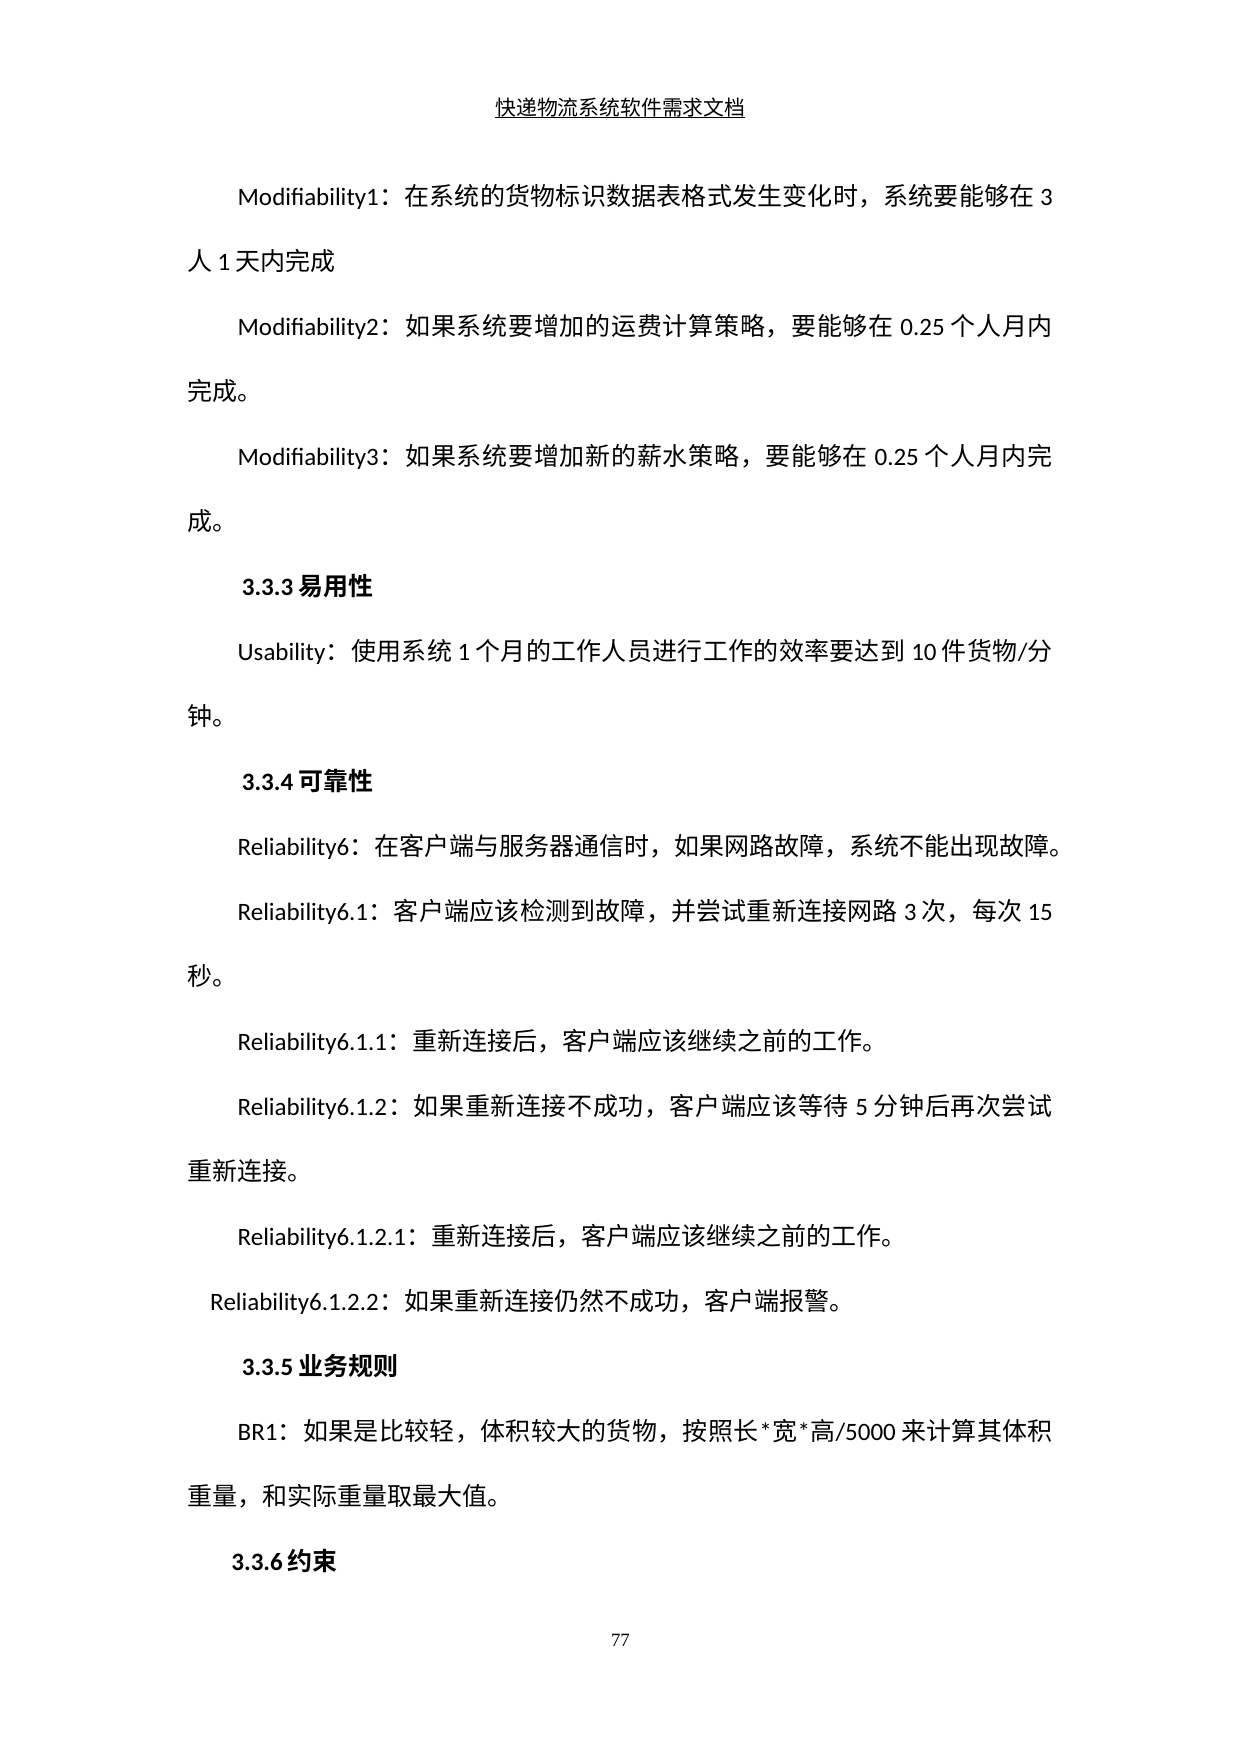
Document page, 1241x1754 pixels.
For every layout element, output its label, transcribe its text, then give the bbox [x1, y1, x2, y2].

text 3.3.3易用性 [187, 552, 1053, 617]
text Usability：使用系统1个月的工作人员进行工作的效率要达到10件货物/分钟。 [187, 617, 1053, 747]
text 3.3.4可靠性 [187, 747, 1053, 812]
text Modifiability3：如果系统要增加新的薪水策略，要能够在0.25个人月内完成。 [187, 422, 1053, 552]
text 3.3.6约束 [187, 1527, 1053, 1592]
text Reliability6.1.2.1：重新连接后，客户端应该继续之前的工作。 [187, 1202, 1053, 1267]
text Modifiability2：如果系统要增加的运费计算策略，要能够在0.25个人月内完成。 [187, 292, 1053, 422]
text Reliability6：在客户端与服务器通信时，如果网路故障，系统不能出现故障。 [187, 812, 1053, 877]
text Reliability6.1：客户端应该检测到故障，并尝试重新连接网路3次，每次15秒。 [187, 877, 1053, 1007]
text Reliability6.1.2.2：如果重新连接仍然不成功，客户端报警。 [187, 1267, 1053, 1332]
text 3.3.5业务规则 [187, 1332, 1053, 1397]
text BR1：如果是比较轻，体积较大的货物，按照长*宽*高/5000来计算其体积重量，和实际重量取最大值。 [187, 1397, 1053, 1527]
text Reliability6.1.1：重新连接后，客户端应该继续之前的工作。 [187, 1007, 1053, 1072]
text Modifiability1：在系统的货物标识数据表格式发生变化时，系统要能够在3人1天内完成 [187, 162, 1053, 292]
text Reliability6.1.2：如果重新连接不成功，客户端应该等待5分钟后再次尝试重新连接。 [187, 1072, 1053, 1202]
